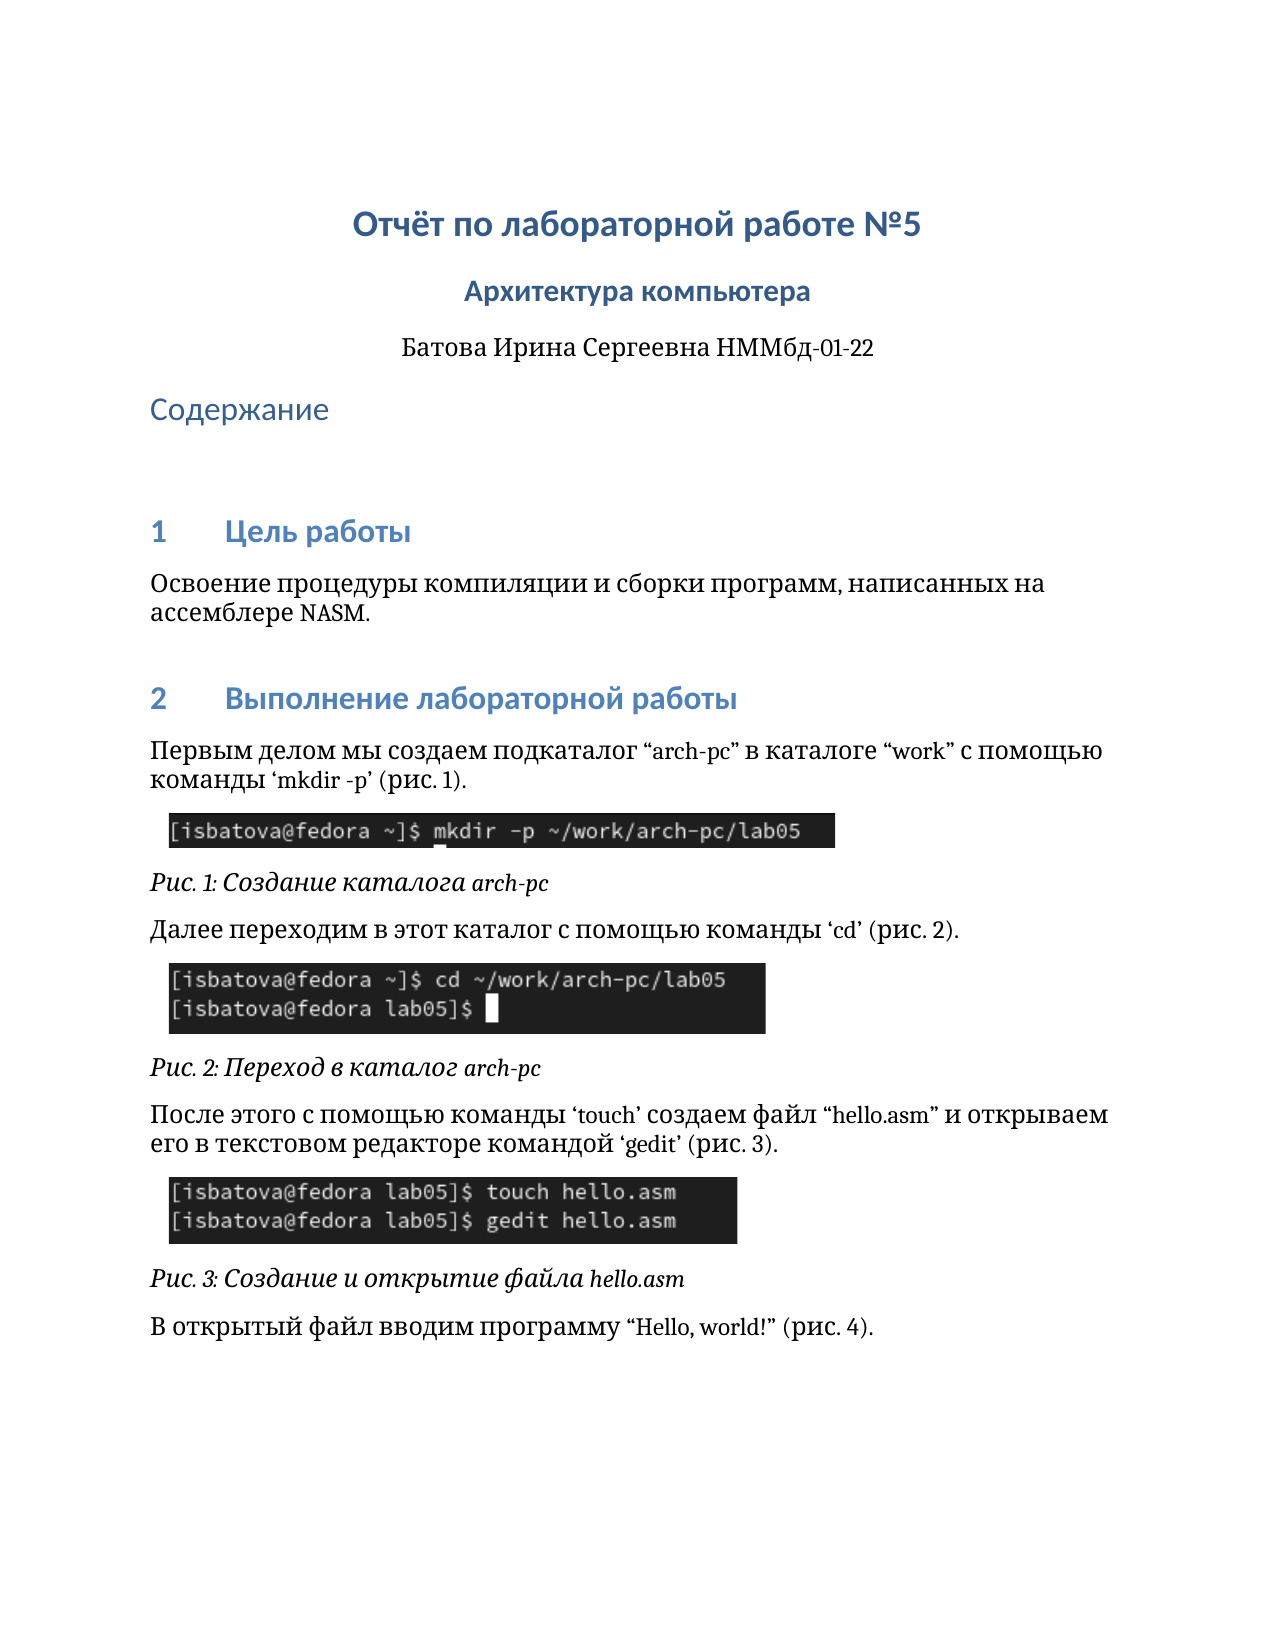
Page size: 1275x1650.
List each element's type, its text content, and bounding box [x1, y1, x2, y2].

text После этого с помощью команды ‘touch’ создаем файл “hello.asm” и открываем его в текстовом редакторе командой ‘gedit’ (рис. 3). [150, 1101, 1125, 1159]
title Отчёт по лабораторной работе №5 [150, 200, 1125, 246]
picture [168, 813, 836, 848]
text Рис. 2: Переход в каталог arch-pc [150, 1054, 1125, 1083]
text В открытый файл вводим программу “Hello, world!” (рис. 4). [150, 1312, 1125, 1341]
picture [168, 1177, 738, 1244]
text Батова Ирина Сергеевна НММбд-01-22 [150, 334, 1125, 363]
text Освоение процедуры компиляции и сборки программ, написанных на ассемблере NASM. [150, 570, 1125, 627]
subtitle Архитектура компьютера [150, 271, 1125, 309]
text Рис. 1: Создание каталога arch-pc [150, 869, 1125, 897]
picture [168, 963, 766, 1034]
subtitle 2 Выполнение лабораторной работы [150, 677, 1125, 718]
text Первым делом мы создаем подкаталог “arch-pc” в каталоге “work” с помощью команды ‘mkdir -p’ (рис. 1). [150, 737, 1125, 794]
text Далее переходим в этот каталог с помощью команды ‘cd’ (рис. 2). [150, 916, 1125, 945]
text Рис. 3: Создание и открытие файла hello.asm [150, 1265, 1125, 1294]
subtitle 1 Цель работы [150, 510, 1125, 551]
